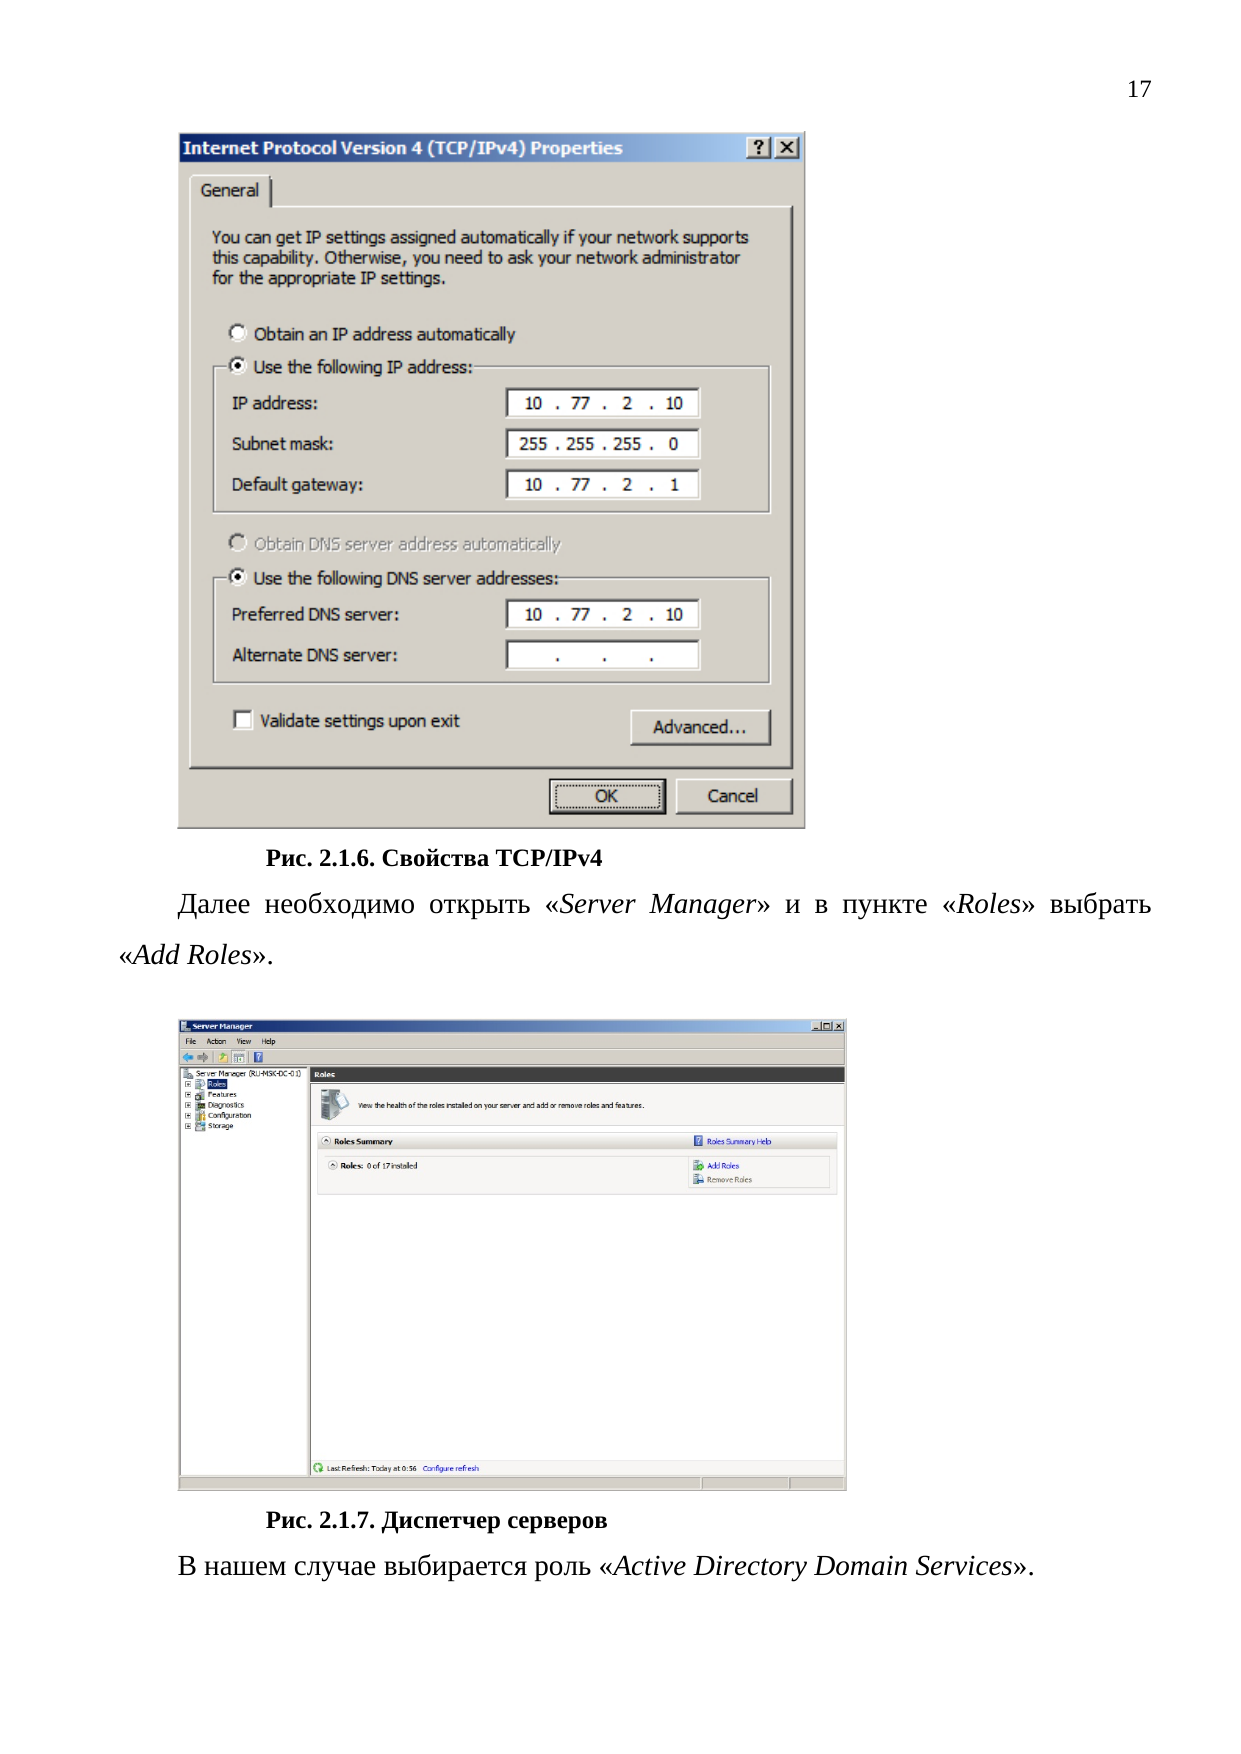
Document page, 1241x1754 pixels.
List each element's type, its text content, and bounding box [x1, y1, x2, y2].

picture [177, 131, 806, 829]
text В нашем случае выбирается роль «Active Directory Domain Services». [118, 1548, 1152, 1582]
text Рис. 2.1.6. Свойства TCP/IPv4 [192, 843, 1152, 872]
text Далее необходимо открыть «Server Manager» и в пункте «Roles» выбрать «Add Roles». [118, 886, 1152, 970]
text Рис. 2.1.7. Диспетчер серверов [192, 1505, 1152, 1534]
picture [177, 1018, 847, 1491]
